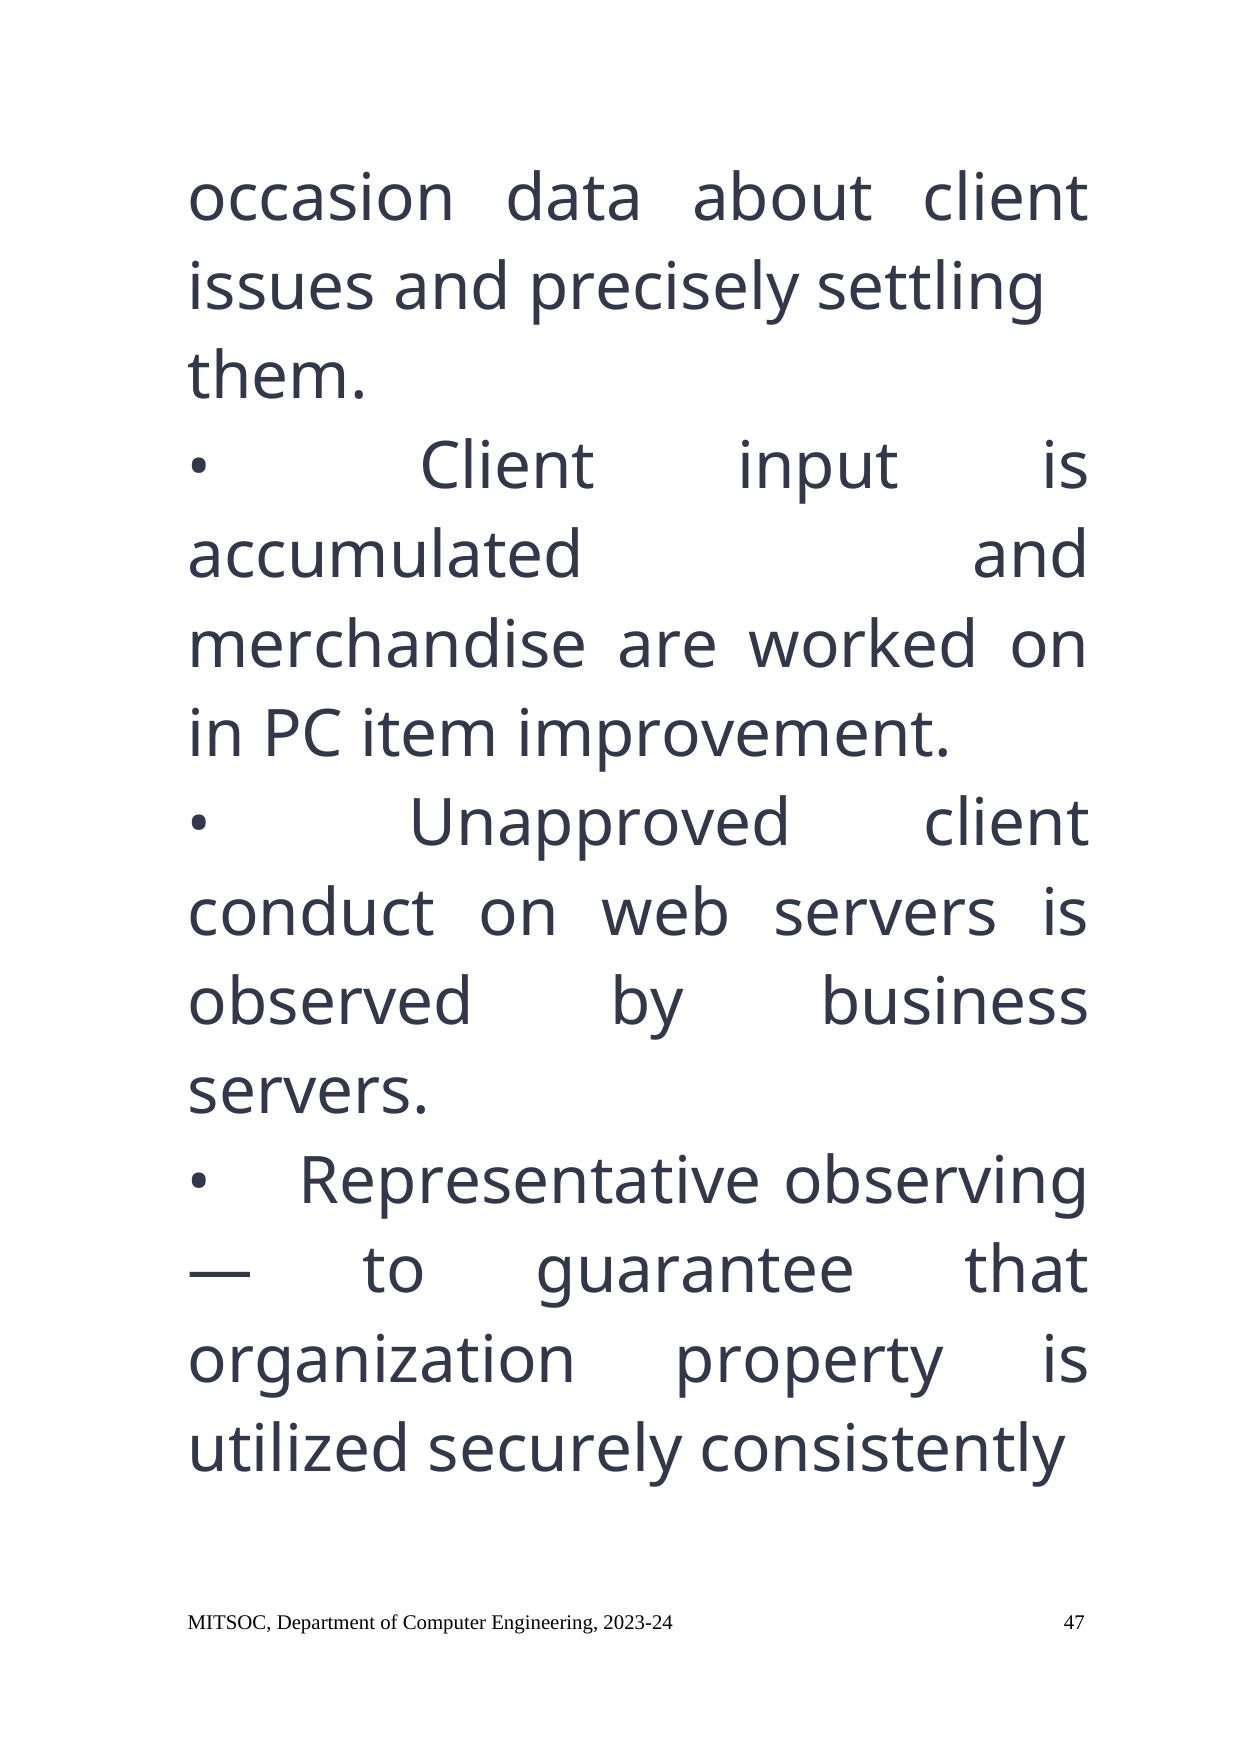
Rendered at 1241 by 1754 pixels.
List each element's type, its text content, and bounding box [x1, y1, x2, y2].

text them. [187, 329, 1090, 418]
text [187, 150, 1090, 329]
text • Client input is accumulated and merchandise are worked on in PC item improvement. [187, 418, 1090, 776]
text • Unapproved client conduct on web servers is observed by business servers. [187, 776, 1090, 1133]
text • Representative observing — to guarantee that organization property is utilized securely consistently [187, 1133, 1090, 1491]
